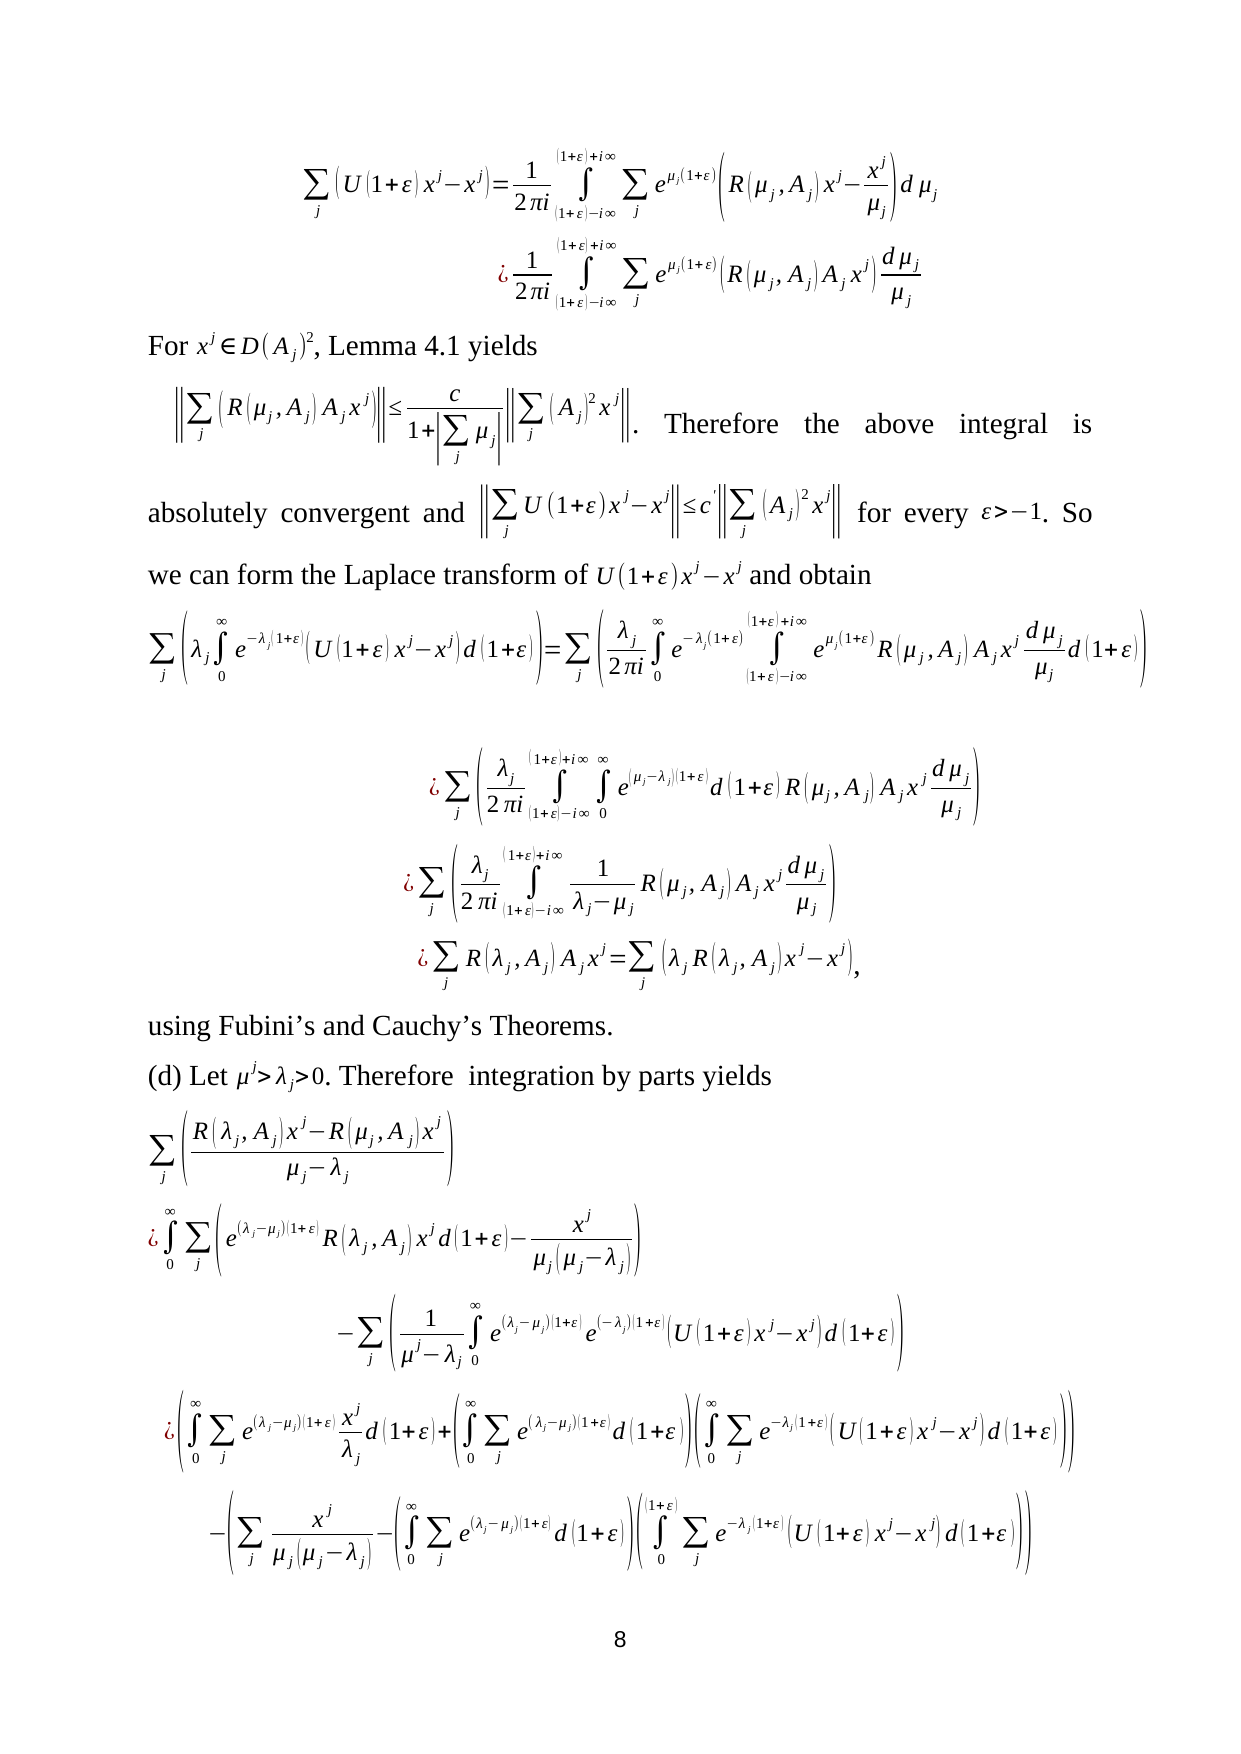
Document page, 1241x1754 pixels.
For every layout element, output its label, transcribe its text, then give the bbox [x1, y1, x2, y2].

text . Therefore the above integral is absolutely convergent and for every . So we can form the Laplace transform of and obtain [148, 379, 1092, 591]
text For , Lemma 4.1 yields [148, 328, 1092, 363]
text , [148, 938, 1092, 991]
text (d) Let . Therefore integration by parts yields [148, 1058, 1092, 1093]
text using Fubini’s and Cauchy’s Theorems. [148, 1008, 1092, 1041]
